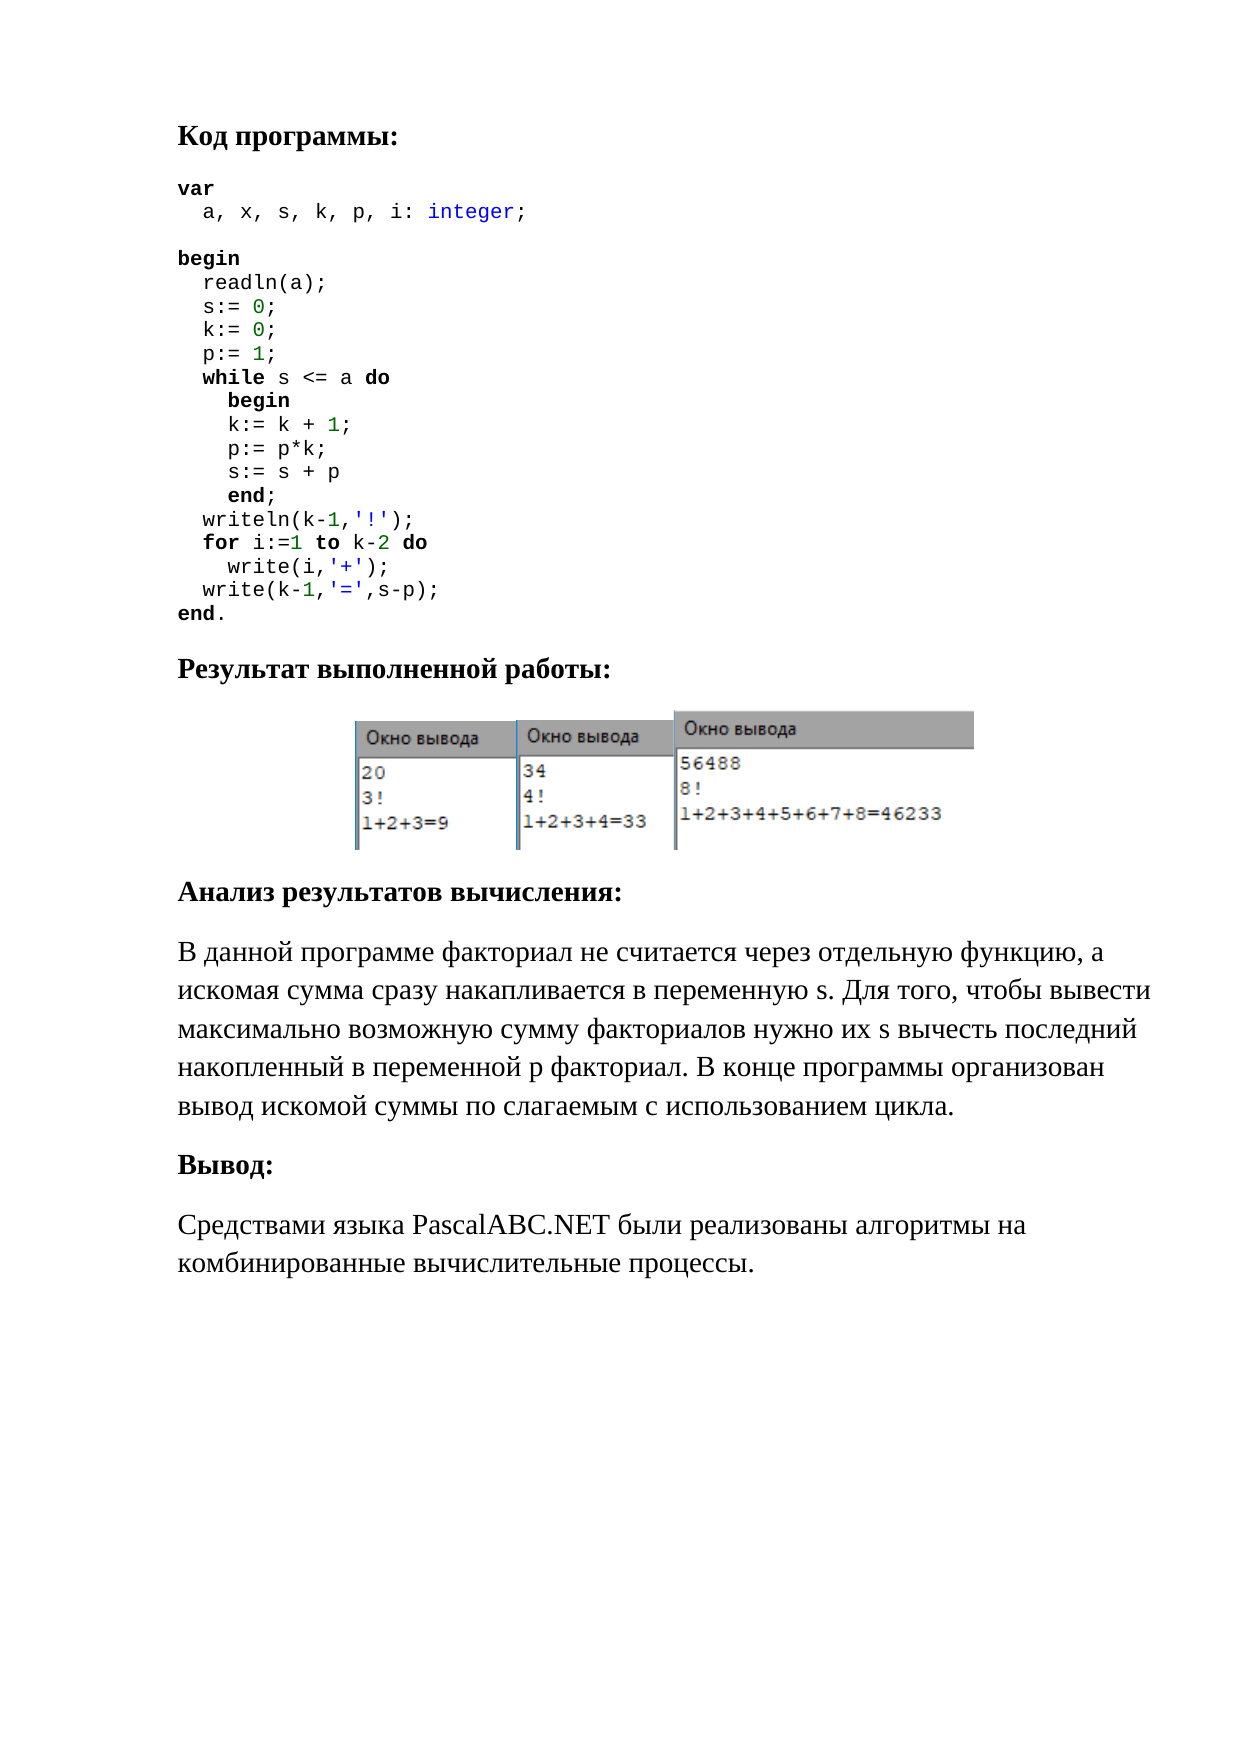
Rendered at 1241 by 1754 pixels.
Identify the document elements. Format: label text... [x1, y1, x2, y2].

text k:= 0; [177, 319, 1152, 343]
text p:= p*k; [177, 438, 1152, 461]
text for i:=1 to k-2 do [177, 532, 1152, 556]
text begin [177, 390, 1152, 414]
text end. [177, 603, 1152, 627]
text В данной программе факториал не считается через отдельную функцию, а искомая сумма сразу накапливается в переменную s. Для того, чтобы вывести максимально возможную сумму факториалов нужно их s вычесть последний накопленный в переменной p факториал. В конце программы организован вывод искомой суммы по слагаемым с использованием цикла. [177, 934, 1152, 1122]
text s:= 0; [177, 296, 1152, 319]
text while s <= a do [177, 367, 1152, 390]
text begin [177, 248, 1152, 272]
text write(k-1,'=',s-p); [177, 579, 1152, 603]
text Код программы: [177, 118, 1152, 152]
text Результат выполненной работы: [177, 651, 1152, 685]
picture [355, 710, 974, 850]
text a, x, s, k, p, i: integer; [177, 201, 1152, 225]
text Анализ результатов вычисления: [177, 874, 1152, 908]
text Средствами языка PascalABC.NET были реализованы алгоритмы на комбинированные вычислительные процессы. [177, 1207, 1152, 1279]
text k:= k + 1; [177, 414, 1152, 438]
text write(i,'+'); [177, 556, 1152, 579]
text var [177, 177, 1152, 201]
text writeln(k-1,'!'); [177, 508, 1152, 532]
text Вывод: [177, 1147, 1152, 1181]
text end; [177, 485, 1152, 508]
text s:= s + p [177, 461, 1152, 485]
text readln(a); [177, 272, 1152, 296]
text p:= 1; [177, 343, 1152, 367]
